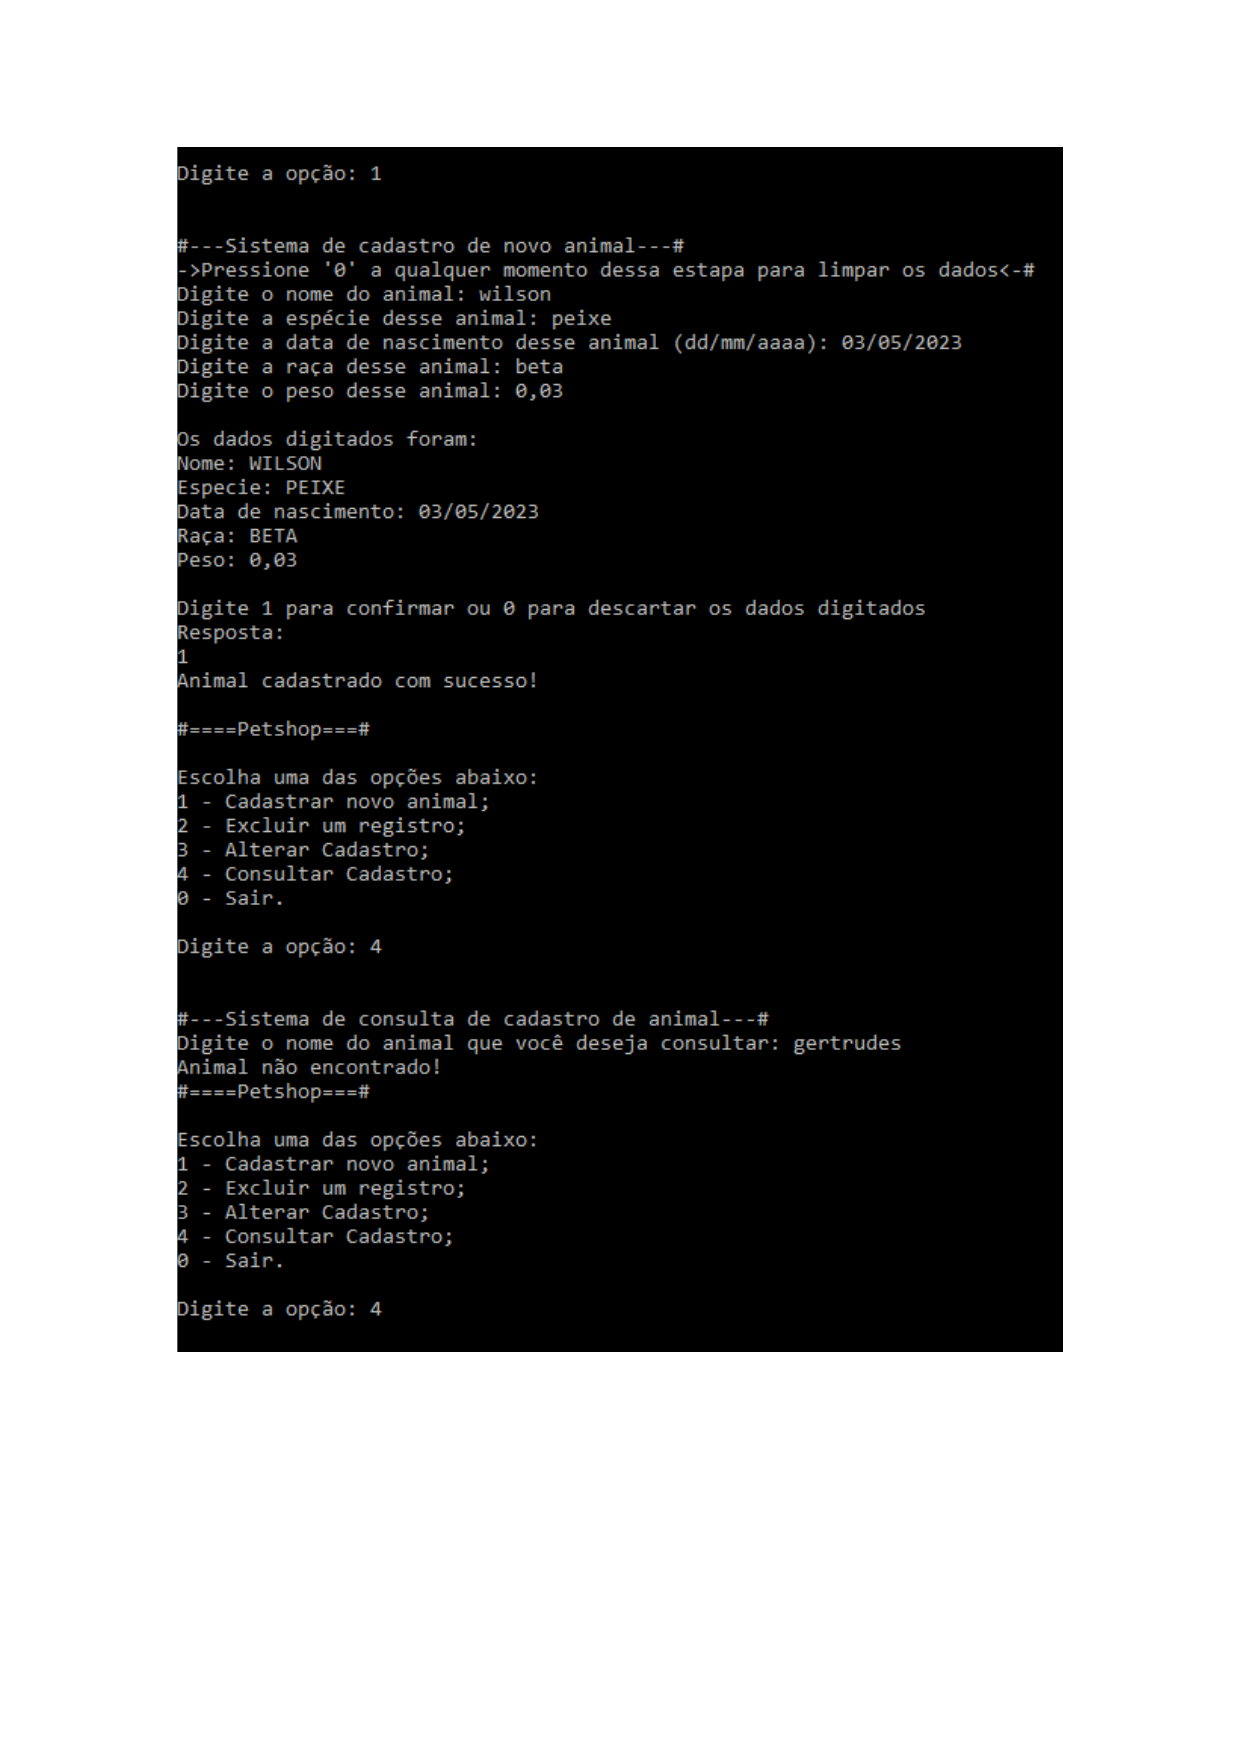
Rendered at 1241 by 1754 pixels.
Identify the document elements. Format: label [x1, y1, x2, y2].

picture [177, 147, 1063, 1352]
